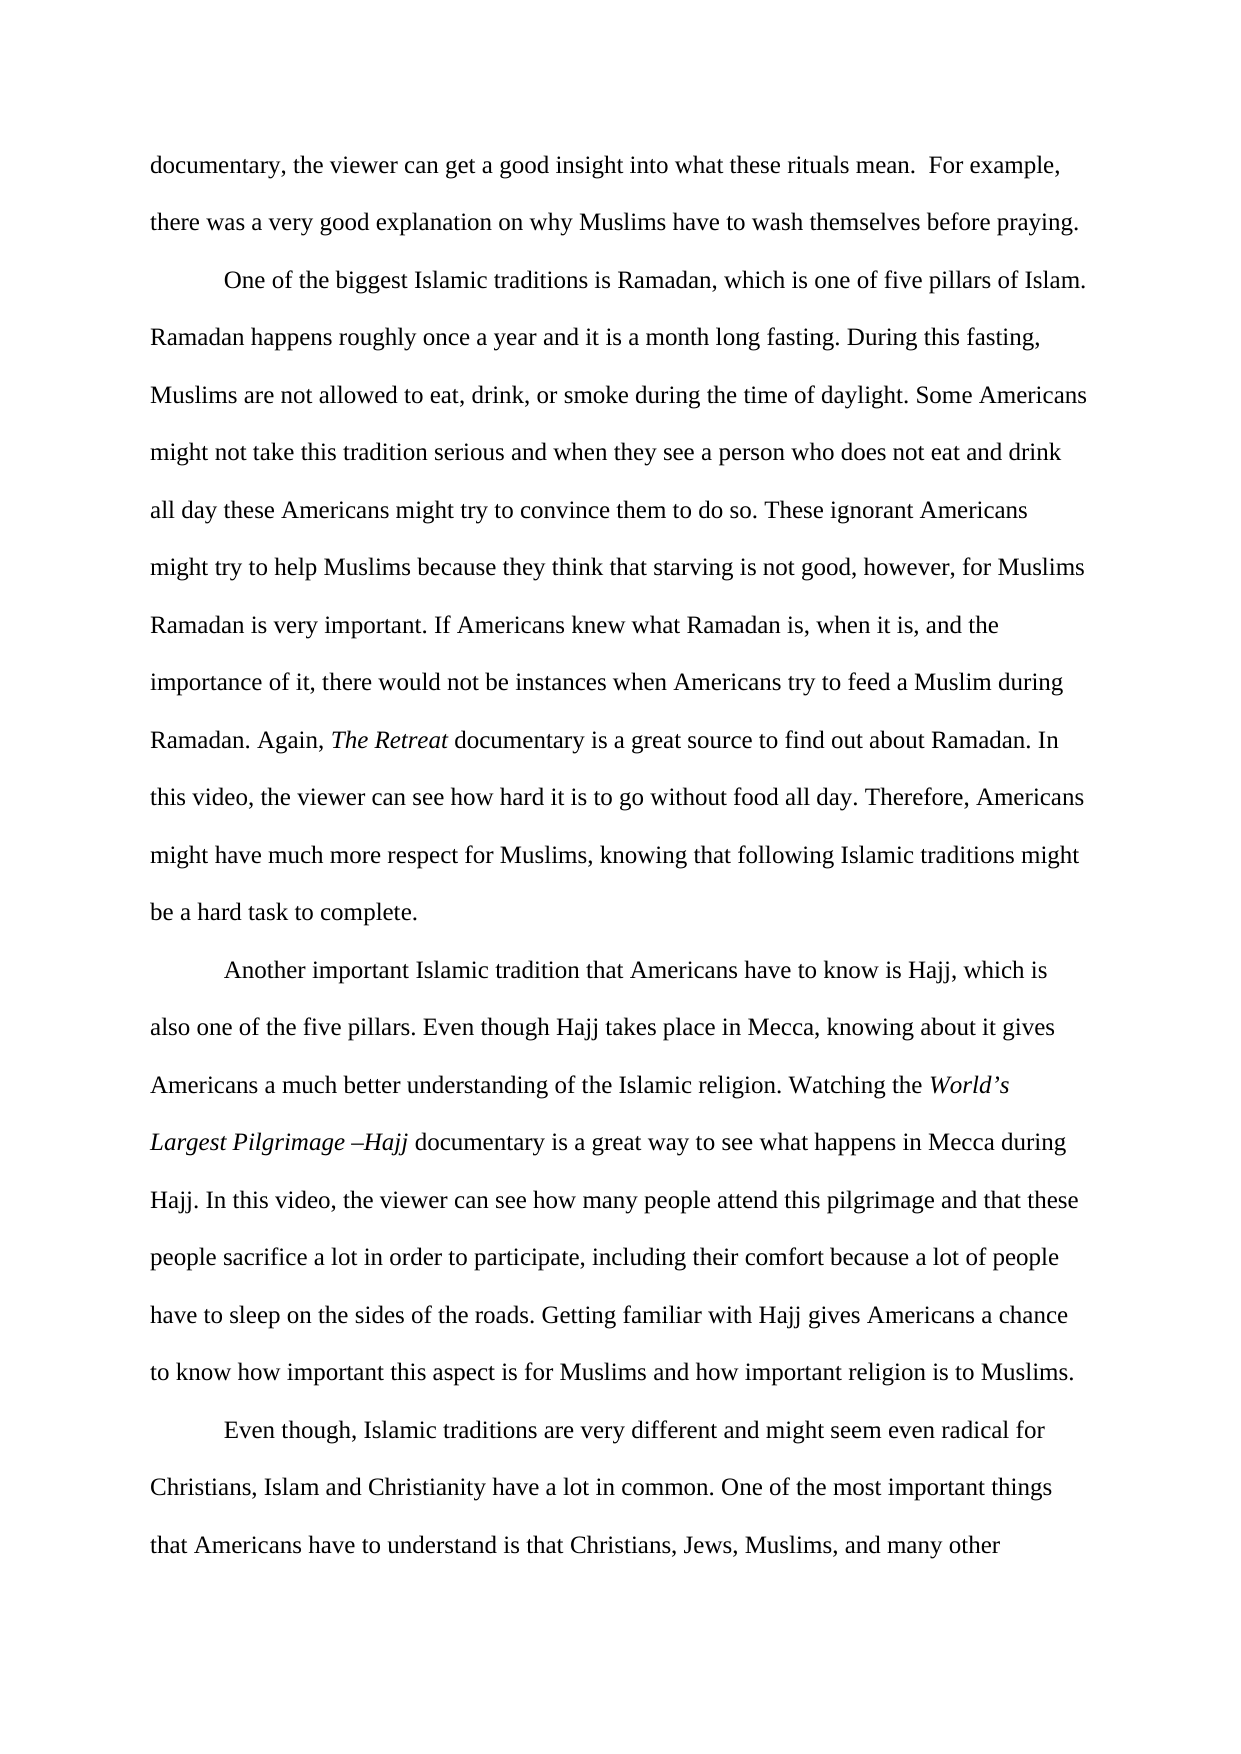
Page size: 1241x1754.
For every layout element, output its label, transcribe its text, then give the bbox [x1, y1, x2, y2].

text One of the biggest Islamic traditions is Ramadan, which is one of five pillars of Islam. Ramadan happens roughly once a year and it is a month long fasting. During this fasting, Muslims are not allowed to eat, drink, or smoke during the time of daylight. Some Americans might not take this tradition serious and when they see a person who does not eat and drink all day these Americans might try to convince them to do so. These ignorant Americans might try to help Muslims because they think that starving is not good, however, for Muslims Ramadan is very important. If Americans knew what Ramadan is, when it is, and the importance of it, there would not be instances when Americans try to feed a Muslim during Ramadan. Again, The Retreat documentary is a great source to find out about Ramadan. In this video, the viewer can see how hard it is to go without food all day. Therefore, Americans might have much more respect for Muslims, knowing that following Islamic traditions might be a hard task to complete. [150, 265, 1090, 926]
text Another important Islamic tradition that Americans have to know is Hajj, which is also one of the five pillars. Even though Hajj takes place in Mecca, knowing about it gives Americans a much better understanding of the Islamic religion. Watching the World’s Largest Pilgrimage –Hajj documentary is a great way to see what happens in Mecca during Hajj. In this video, the viewer can see how many people attend this pilgrimage and that these people sacrifice a lot in order to participate, including their comfort because a lot of people have to sleep on the sides of the roads. Getting familiar with Hajj gives Americans a chance to know how important this aspect is for Muslims and how important religion is to Muslims. [150, 955, 1090, 1386]
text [150, 1415, 1090, 1559]
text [150, 150, 1090, 236]
